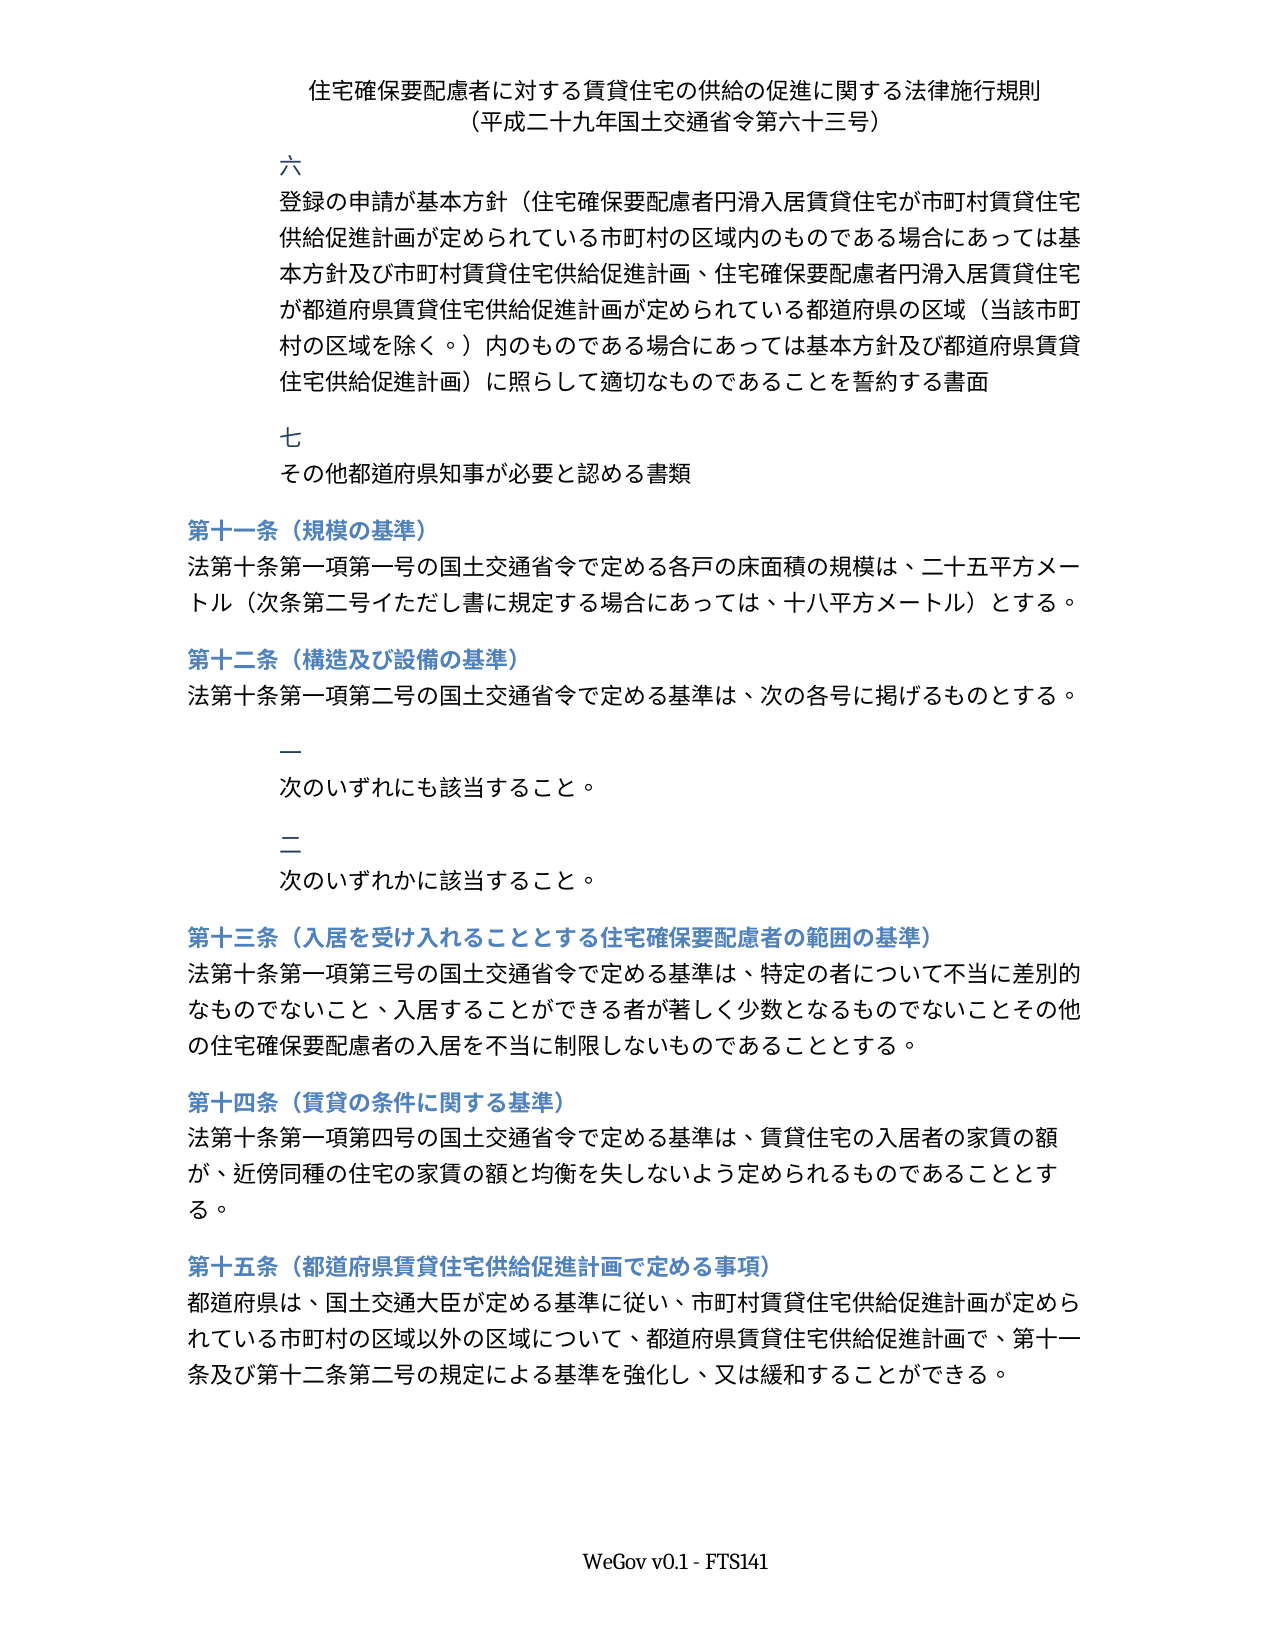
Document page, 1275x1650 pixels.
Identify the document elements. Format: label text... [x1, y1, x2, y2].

text 都道府県は、国土交通大臣が定める基準に従い、市町村賃貸住宅供給促進計画が定められている市町村の区域以外の区域について、都道府県賃貸住宅供給促進計画で、第十一条及び第十二条第二号の規定による基準を強化し、又は緩和することができる。 [187, 1287, 1087, 1390]
subtitle 第十三条（入居を受け入れることとする住宅確保要配慮者の範囲の基準） [187, 922, 1087, 953]
text 法第十条第一項第二号の国土交通省令で定める基準は、次の各号に掲げるものとする。 [187, 680, 1087, 711]
text 登録の申請が基本方針（住宅確保要配慮者円滑入居賃貸住宅が市町村賃貸住宅供給促進計画が定められている市町村の区域内のものである場合にあっては基本方針及び市町村賃貸住宅供給促進計画、住宅確保要配慮者円滑入居賃貸住宅が都道府県賃貸住宅供給促進計画が定められている都道府県の区域（当該市町村の区域を除く。）内のものである場合にあっては基本方針及び都道府県賃貸住宅供給促進計画）に照らして適切なものであることを誓約する書面 [279, 186, 1087, 397]
subtitle 第十四条（賃貸の条件に関する基準） [187, 1086, 1087, 1118]
text 法第十条第一項第四号の国土交通省令で定める基準は、賃貸住宅の入居者の家賃の額が、近傍同種の住宅の家賃の額と均衡を失しないよう定められるものであることとする。 [187, 1122, 1087, 1226]
text 法第十条第一項第三号の国土交通省令で定める基準は、特定の者について不当に差別的なものでないこと、入居することができる者が著しく少数となるものでないことその他の住宅確保要配慮者の入居を不当に制限しないものであることとする。 [187, 958, 1087, 1061]
subtitle 第十二条（構造及び設備の基準） [187, 644, 1087, 675]
subtitle 第十一条（規模の基準） [187, 515, 1087, 546]
text 法第十条第一項第一号の国土交通省令で定める各戸の床面積の規模は、二十五平方メートル（次条第二号イただし書に規定する場合にあっては、十八平方メートル）とする。 [187, 551, 1087, 618]
subtitle 六 [279, 150, 1087, 181]
text 次のいずれかに該当すること。 [279, 865, 1087, 896]
subtitle 二 [279, 829, 1087, 860]
subtitle 一 [279, 736, 1087, 768]
subtitle 第十五条（都道府県賃貸住宅供給促進計画で定める事項） [187, 1251, 1087, 1282]
text その他都道府県知事が必要と認める書類 [279, 458, 1087, 489]
text 次のいずれにも該当すること。 [279, 772, 1087, 804]
subtitle 七 [279, 422, 1087, 454]
